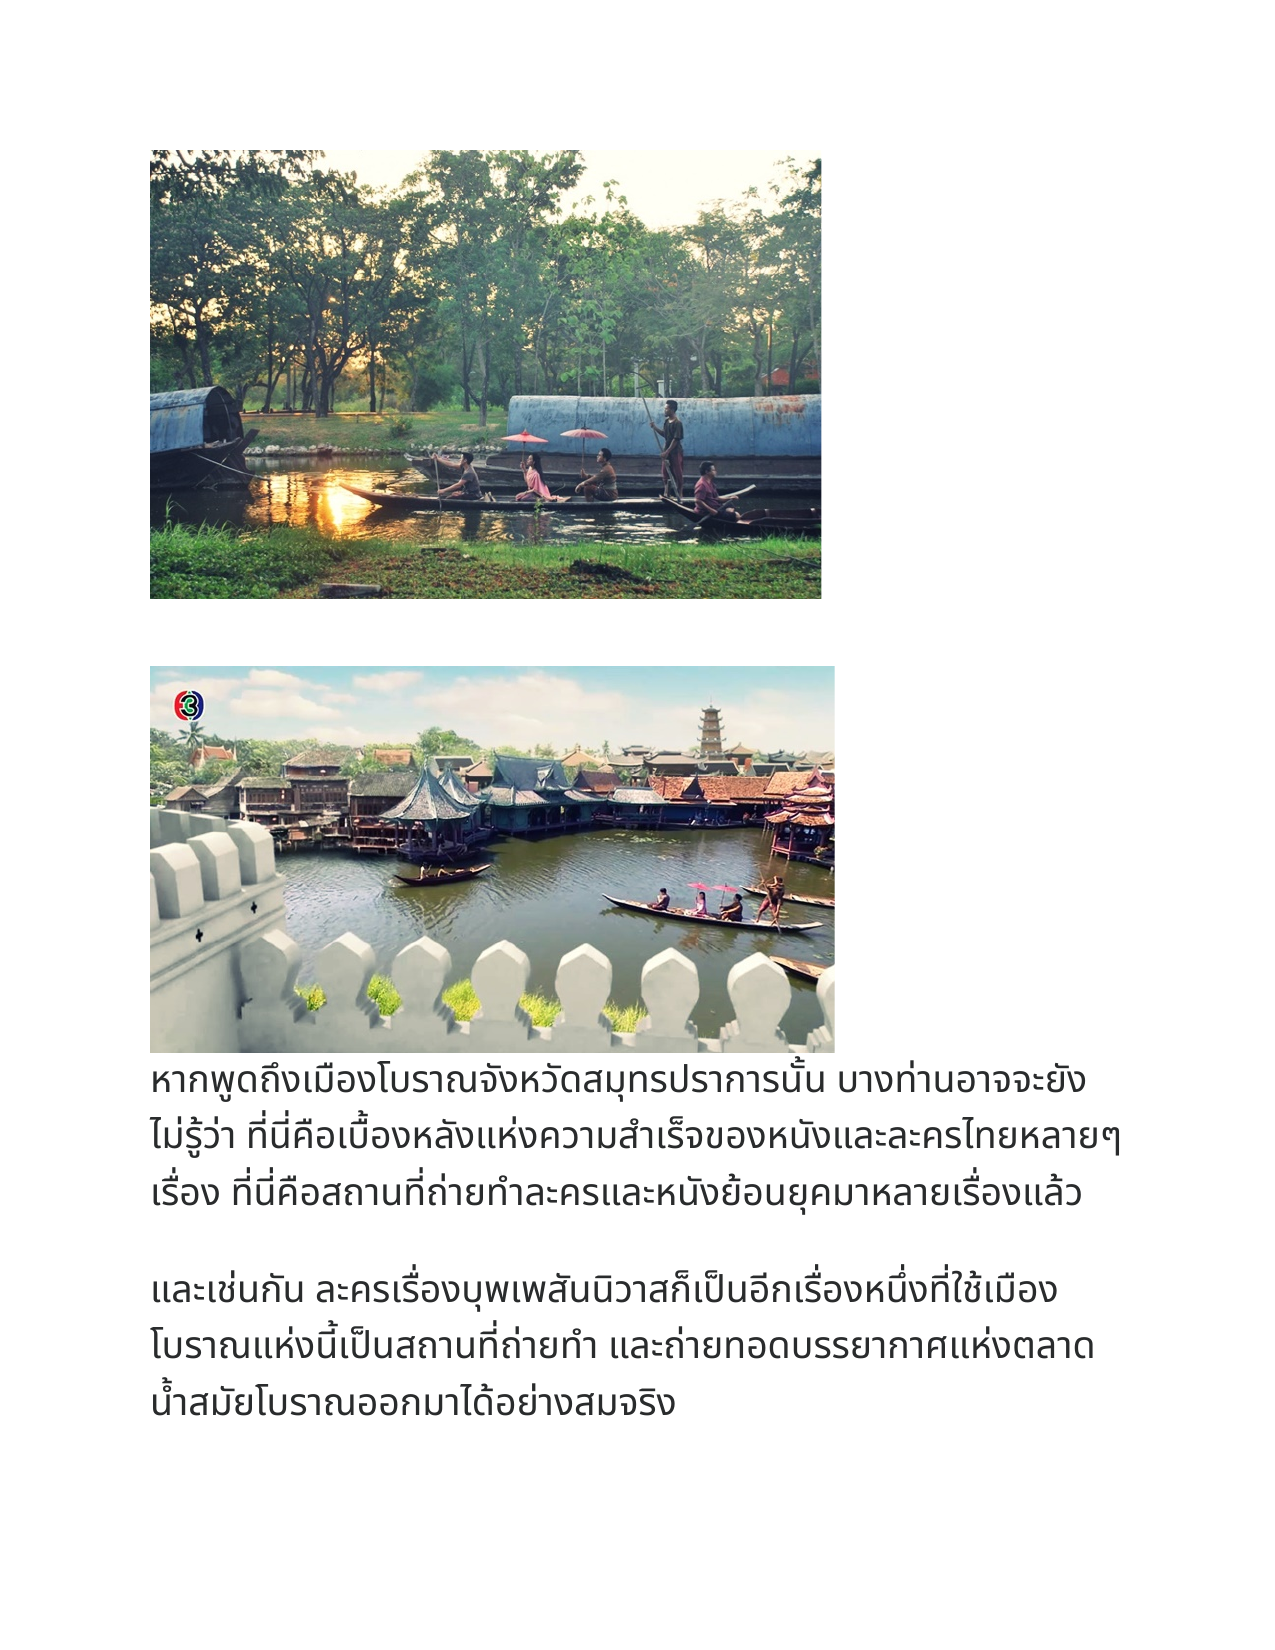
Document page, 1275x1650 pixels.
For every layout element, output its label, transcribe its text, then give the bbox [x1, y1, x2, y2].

picture [150, 150, 822, 599]
text หากพูดถึงเมืองโบราณจังหวัดสมุทรปราการนั้น บางท่านอาจจะยังไม่รู้ว่า ที่นี่คือเบื้องหลังแห่งความสำเร็จของหนังและละครไทยหลายๆ เรื่อง ที่นี่คือสถานที่ถ่ายทำละครและหนังย้อนยุคมาหลายเรื่องแล้ว [150, 1052, 1125, 1222]
picture [150, 666, 835, 1053]
text และเช่นกัน ละครเรื่องบุพเพสันนิวาสก็เป็นอีกเรื่องหนึ่งที่ใช้เมืองโบราณแห่งนี้เป็นสถานที่ถ่ายทำ และถ่ายทอดบรรยากาศแห่งตลาดน้ำสมัยโบราณออกมาได้อย่างสมจริง [150, 1262, 1125, 1432]
